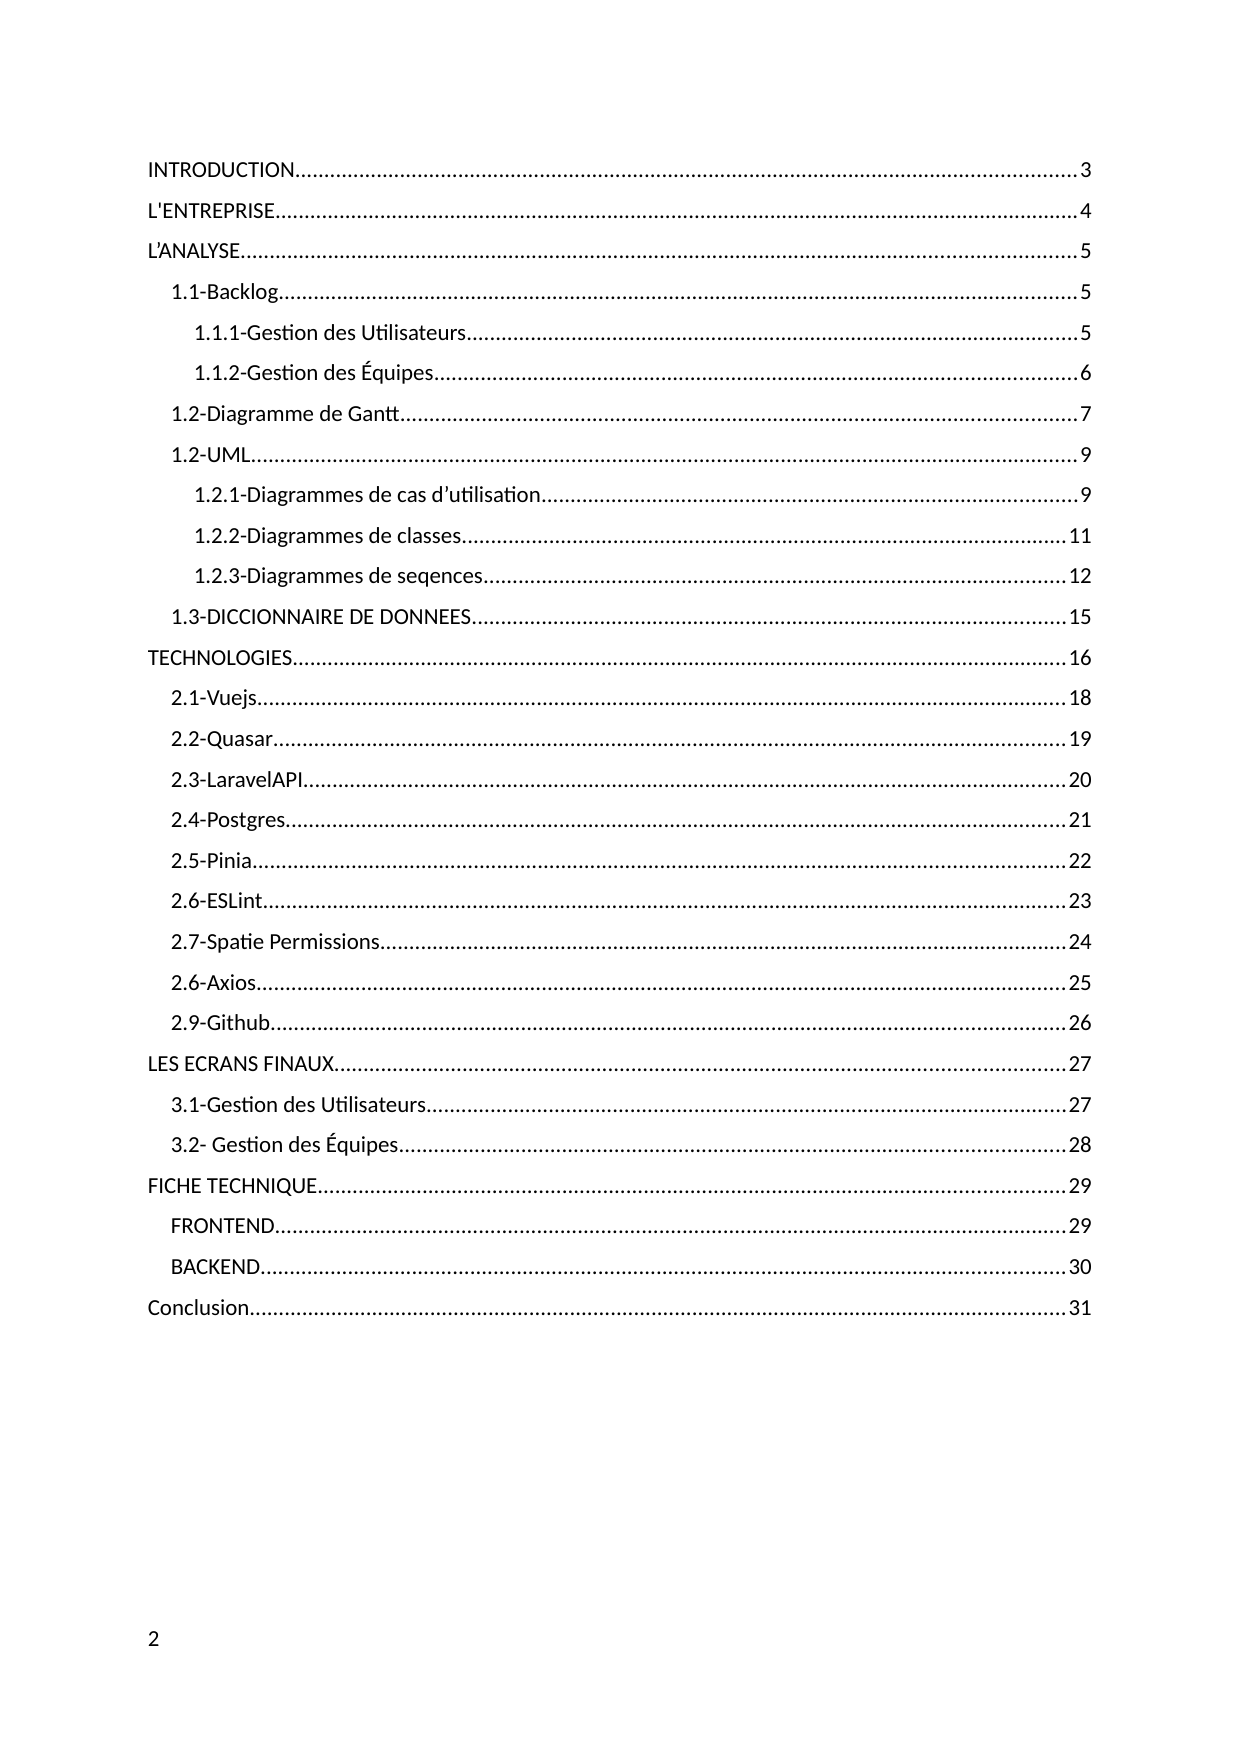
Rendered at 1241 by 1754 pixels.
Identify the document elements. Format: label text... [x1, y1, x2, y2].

text 2.3-LaravelAPI 20 [171, 765, 1093, 793]
text 3.1-Gestion des Utilisateurs 27 [171, 1090, 1093, 1118]
text L’ANALYSE 5 [148, 237, 1093, 265]
text 2.6-Axios 25 [171, 968, 1093, 996]
text FRONTEND 29 [171, 1212, 1093, 1240]
text 1.2-Diagramme de Gantt 7 [171, 399, 1093, 427]
text 2.2-Quasar 19 [171, 724, 1093, 752]
text 1.2.1-Diagrammes de cas d’utilisation 9 [193, 480, 1093, 508]
text 2.5-Pinia 22 [171, 846, 1093, 874]
text 1.3-DICCIONNAIRE DE DONNEES 15 [171, 602, 1093, 630]
text FICHE TECHNIQUE 29 [148, 1171, 1093, 1199]
text 3.2- Gestion des Équipes 28 [171, 1130, 1093, 1158]
text 2.7-Spatie Permissions 24 [171, 927, 1093, 955]
text 1.2.2-Diagrammes de classes 11 [193, 521, 1093, 549]
text 1.2-UML 9 [171, 440, 1093, 468]
text BACKEND 30 [171, 1252, 1093, 1280]
text 2.1-Vuejs 18 [171, 683, 1093, 712]
text 2.6-ESLint 23 [171, 887, 1093, 915]
text LES ECRANS FINAUX 27 [148, 1049, 1093, 1077]
text INTRODUCTION 3 [148, 155, 1093, 183]
text 2.4-Postgres 21 [171, 805, 1093, 833]
text 2.9-Github 26 [171, 1008, 1093, 1037]
text 1.1.2-Gestion des Équipes 6 [193, 358, 1093, 387]
text TECHNOLOGIES 16 [148, 643, 1093, 671]
text 1.1.1-Gestion des Utilisateurs 5 [193, 318, 1093, 346]
text 1.2.3-Diagrammes de seqences 12 [193, 562, 1093, 590]
text Conclusion 31 [148, 1293, 1093, 1321]
text 1.1-Backlog 5 [171, 277, 1093, 305]
text L'ENTREPRISE 4 [148, 196, 1093, 224]
